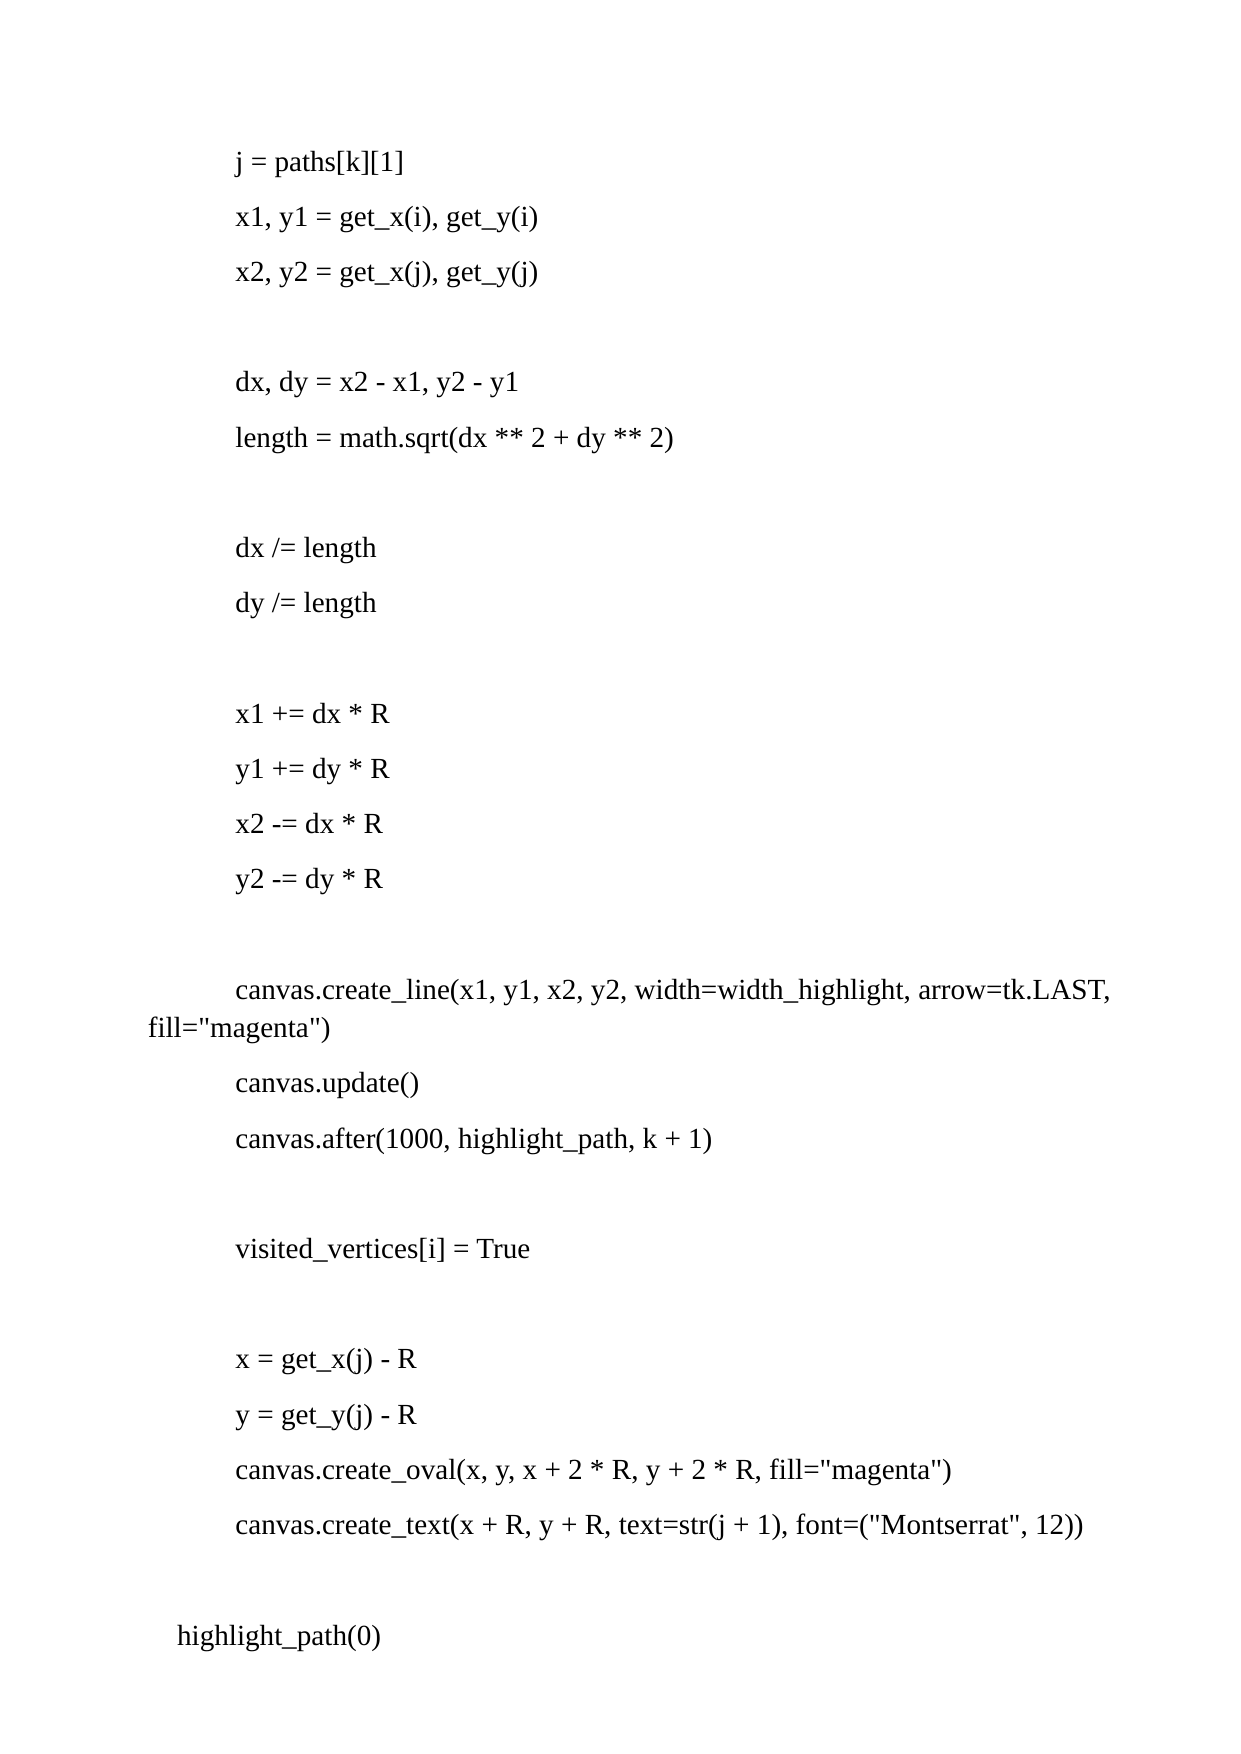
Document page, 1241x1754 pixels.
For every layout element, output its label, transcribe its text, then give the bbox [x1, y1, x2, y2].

text dx, dy = x2 - x1, y2 - y1 [148, 364, 1152, 398]
text canvas.create_oval(x, y, x + 2 * R, y + 2 * R, fill="magenta") [148, 1452, 1152, 1486]
text canvas.create_text(x + R, y + R, text=str(j + 1), font=("Montserrat", 12)) [148, 1507, 1152, 1541]
text x2 -= dx * R [148, 806, 1152, 840]
text y2 -= dy * R [148, 861, 1152, 895]
text visited_vertices[i] = True [148, 1231, 1152, 1265]
text length = math.sqrt(dx ** 2 + dy ** 2) [148, 420, 1152, 453]
text x1 += dx * R [148, 696, 1152, 729]
text canvas.update() [148, 1066, 1152, 1099]
text x1, y1 = get_x(i), get_y(i) [148, 199, 1152, 232]
text x = get_x(j) - R [148, 1342, 1152, 1375]
text canvas.create_line(x1, y1, x2, y2, width=width_highlight, arrow=tk.LAST, fill="magenta") [148, 972, 1152, 1044]
text dx /= length [148, 530, 1152, 564]
text dy /= length [148, 585, 1152, 619]
text y1 += dy * R [148, 751, 1152, 784]
text canvas.after(1000, highlight_path, k + 1) [148, 1121, 1152, 1154]
text y = get_y(j) - R [148, 1397, 1152, 1430]
text j = paths[k][1] [148, 144, 1152, 177]
text x2, y2 = get_x(j), get_y(j) [148, 254, 1152, 288]
text highlight_path(0) [148, 1618, 1152, 1651]
